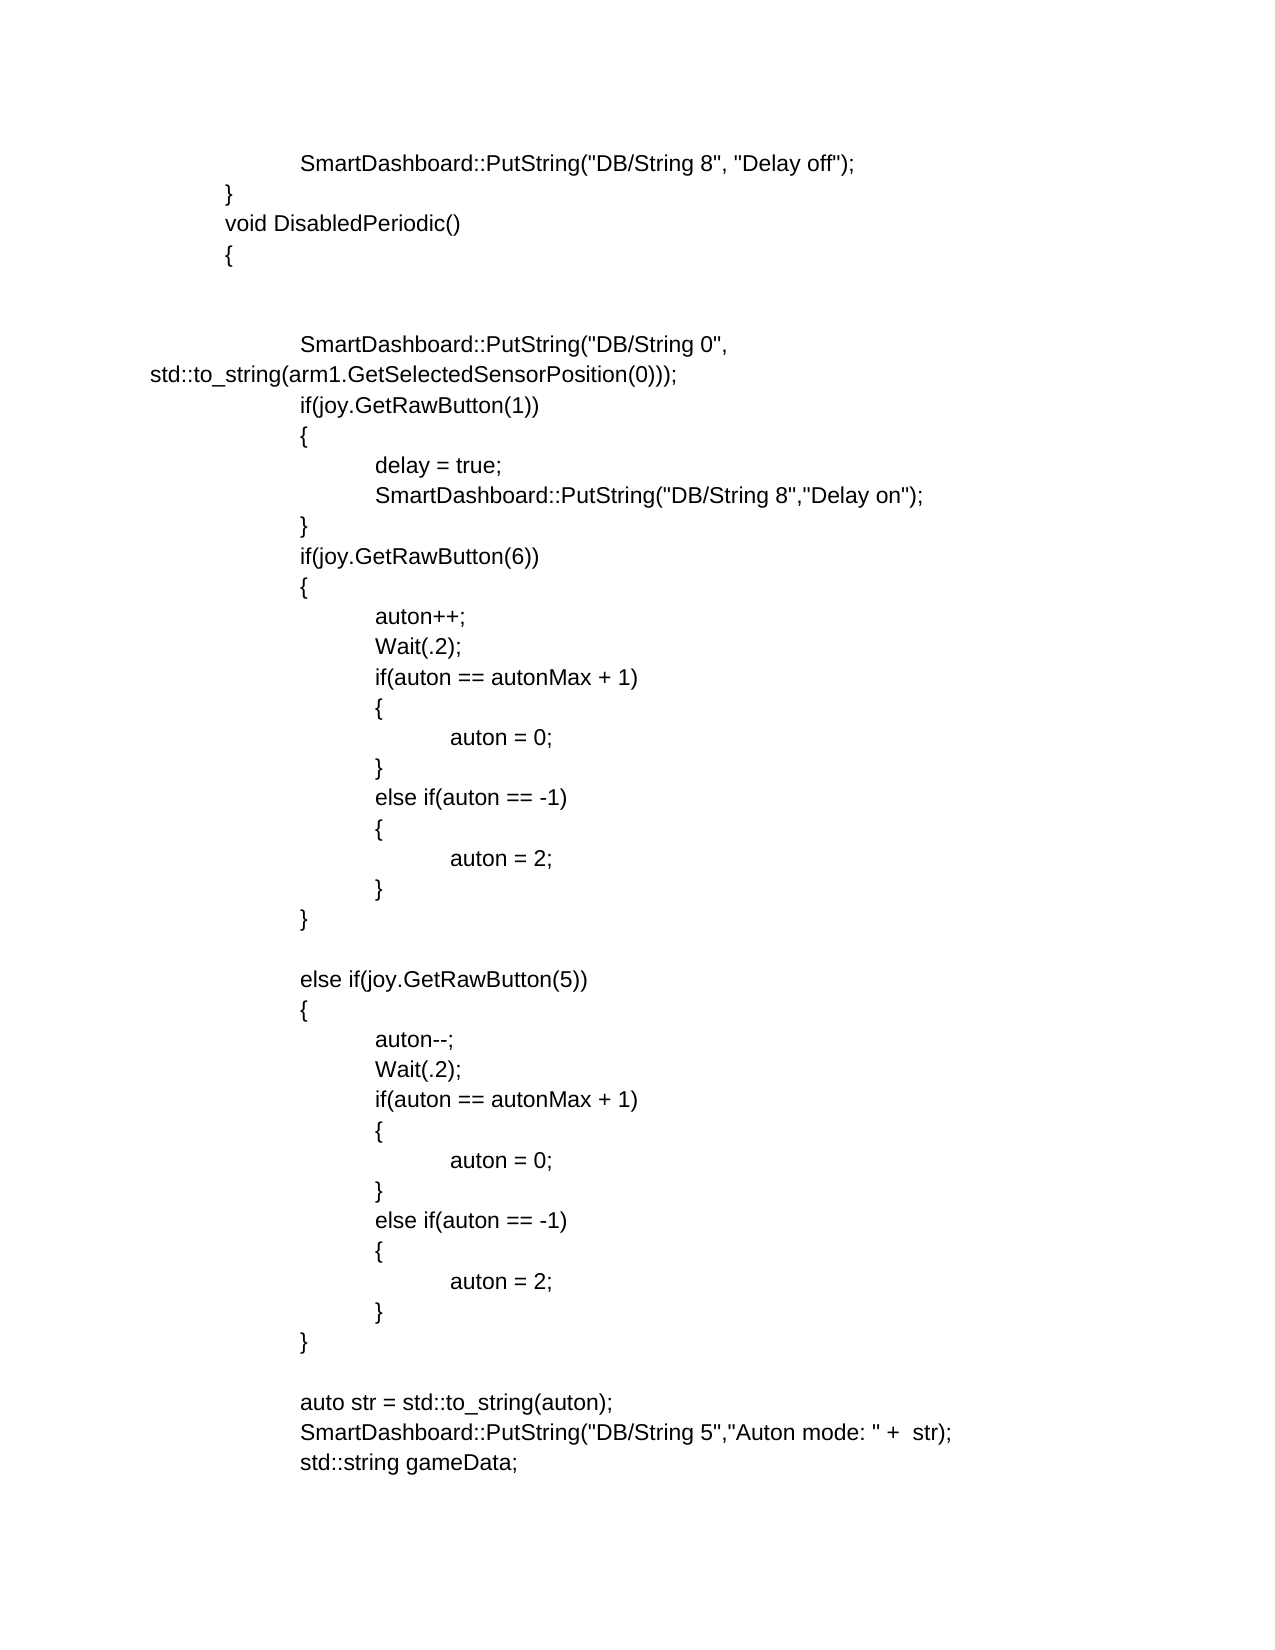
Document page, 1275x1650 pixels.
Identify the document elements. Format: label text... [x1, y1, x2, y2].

text SmartDashboard::PutString("DB/String 5","Auton mode: " + str); [150, 1419, 1125, 1445]
text auton = 2; [150, 845, 1125, 871]
text { [150, 814, 1125, 841]
text } [150, 875, 1125, 901]
text } [150, 1328, 1125, 1354]
text if(joy.GetRawButton(6)) [150, 543, 1125, 569]
text auton++; [150, 603, 1125, 629]
text } [150, 1298, 1125, 1324]
text { [150, 1117, 1125, 1143]
text std::string gameData; [150, 1449, 1125, 1475]
text auton = 0; [150, 1147, 1125, 1173]
text { [150, 1237, 1125, 1264]
text else if(joy.GetRawButton(5)) [150, 966, 1125, 992]
text SmartDashboard::PutString("DB/String 0", std::to_string(arm1.GetSelectedSensorPosition(0))); [150, 331, 1125, 388]
text { [150, 694, 1125, 720]
text auton = 0; [150, 724, 1125, 750]
text } [150, 905, 1125, 932]
text delay = true; [150, 452, 1125, 478]
text auto str = std::to_string(auton); [150, 1388, 1125, 1415]
text else if(auton == -1) [150, 784, 1125, 811]
text auton--; [150, 1026, 1125, 1052]
text if(auton == autonMax + 1) [150, 1086, 1125, 1113]
text void DisabledPeriodic() [150, 210, 1125, 237]
text } [150, 1177, 1125, 1203]
text } [150, 512, 1125, 539]
text SmartDashboard::PutString("DB/String 8", "Delay off"); [150, 150, 1125, 176]
text if(joy.GetRawButton(1)) [150, 392, 1125, 418]
text auton = 2; [150, 1268, 1125, 1294]
text { [150, 996, 1125, 1022]
text else if(auton == -1) [150, 1207, 1125, 1234]
text { [150, 241, 1125, 267]
text if(auton == autonMax + 1) [150, 663, 1125, 690]
text { [150, 422, 1125, 448]
text } [150, 754, 1125, 781]
text } [150, 180, 1125, 207]
text SmartDashboard::PutString("DB/String 8","Delay on"); [150, 482, 1125, 509]
text Wait(.2); [150, 1056, 1125, 1083]
text Wait(.2); [150, 633, 1125, 660]
text { [150, 573, 1125, 599]
